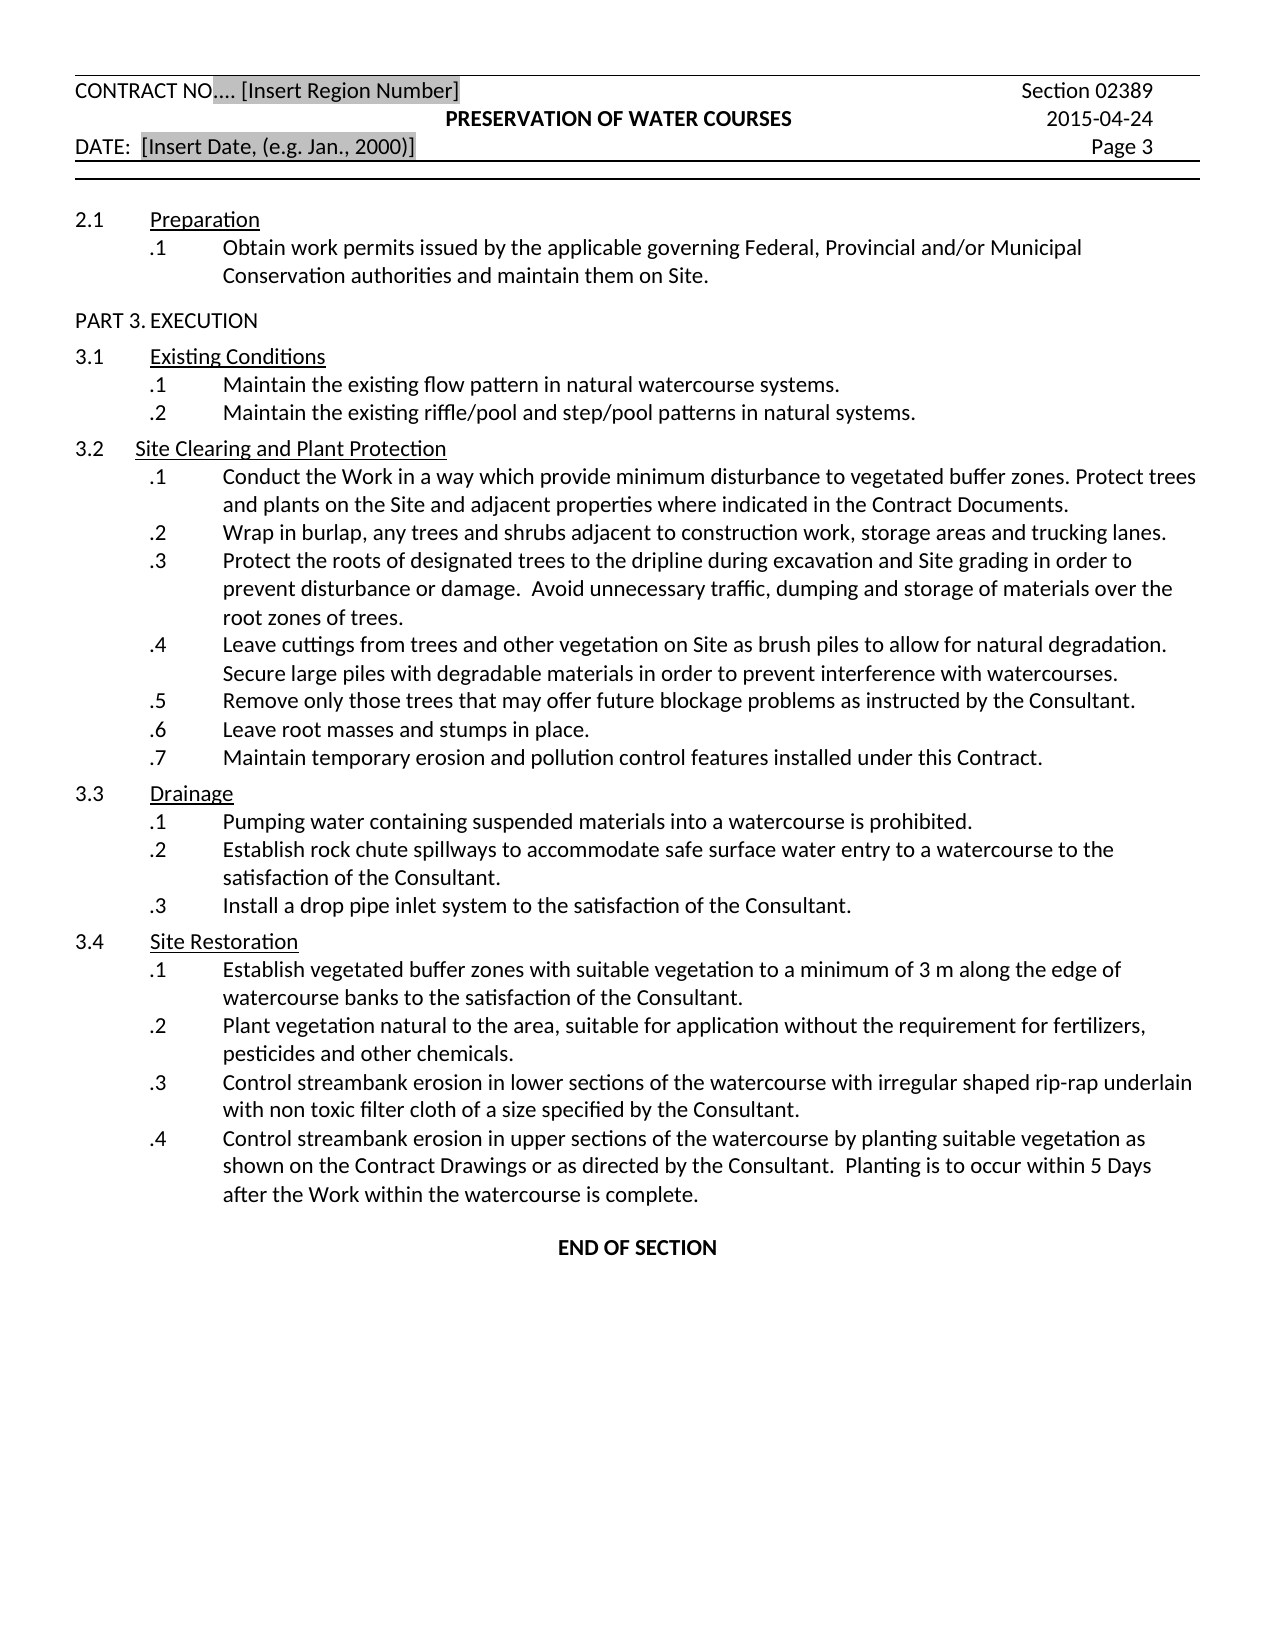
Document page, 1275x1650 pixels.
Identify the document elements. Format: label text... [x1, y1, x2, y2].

subtitle Establish vegetated buffer zones with suitable vegetation to a minimum of 3 m along the edge of watercourse banks to the satisfaction of the Consultant. [149, 956, 1200, 1012]
subtitle EXECUTION [75, 306, 1200, 334]
subtitle Wrap in burlap, any trees and shrubs adjacent to construction work, storage areas and trucking lanes. [149, 518, 1200, 547]
subtitle Conduct the Work in a way which provide minimum disturbance to vegetated buffer zones. Protect trees and plants on the Site and adjacent properties where indicated in the Contract Documents. [149, 462, 1200, 518]
subtitle Maintain temporary erosion and pollution control features installed under this Contract. [149, 743, 1200, 771]
subtitle Protect the roots of designated trees to the dripline during excavation and Site grading in order to prevent disturbance or damage. Avoid unnecessary traffic, dumping and storage of materials over the root zones of trees. [149, 547, 1200, 631]
subtitle Establish rock chute spillways to accommodate safe surface water entry to a watercourse to the satisfaction of the Consultant. [149, 835, 1200, 891]
subtitle Site Clearing and Plant Protection [75, 434, 1200, 462]
subtitle Obtain work permits issued by the applicable governing Federal, Provincial and/or Municipal Conservation authorities and maintain them on Site. [149, 233, 1200, 289]
subtitle Maintain the existing riffle/pool and step/pool patterns in natural systems. [149, 398, 1200, 426]
subtitle Plant vegetation natural to the area, suitable for application without the requirement for fertilizers, pesticides and other chemicals. [149, 1012, 1200, 1068]
subtitle Preparation [75, 205, 1200, 233]
text END OF SECTION [75, 1233, 1200, 1261]
subtitle Remove only those trees that may offer future blockage problems as instructed by the Consultant. [149, 687, 1200, 715]
subtitle Site Restoration [75, 927, 1200, 956]
subtitle Existing Conditions [75, 342, 1200, 370]
subtitle Leave root masses and stumps in place. [149, 715, 1200, 743]
subtitle Pumping water containing suspended materials into a watercourse is prohibited. [149, 807, 1200, 835]
subtitle Control streambank erosion in lower sections of the watercourse with irregular shaped rip-rap underlain with non toxic filter cloth of a size specified by the Consultant. [149, 1068, 1200, 1124]
subtitle Install a drop pipe inlet system to the satisfaction of the Consultant. [149, 891, 1200, 919]
subtitle Drainage [75, 779, 1200, 807]
subtitle Control streambank erosion in upper sections of the watercourse by planting suitable vegetation as shown on the Contract Drawings or as directed by the Consultant. Planting is to occur within 5 Days after the Work within the watercourse is complete. [149, 1124, 1200, 1208]
subtitle Maintain the existing flow pattern in natural watercourse systems. [149, 370, 1200, 398]
subtitle Leave cuttings from trees and other vegetation on Site as brush piles to allow for natural degradation. Secure large piles with degradable materials in order to prevent interference with watercourses. [149, 631, 1200, 687]
